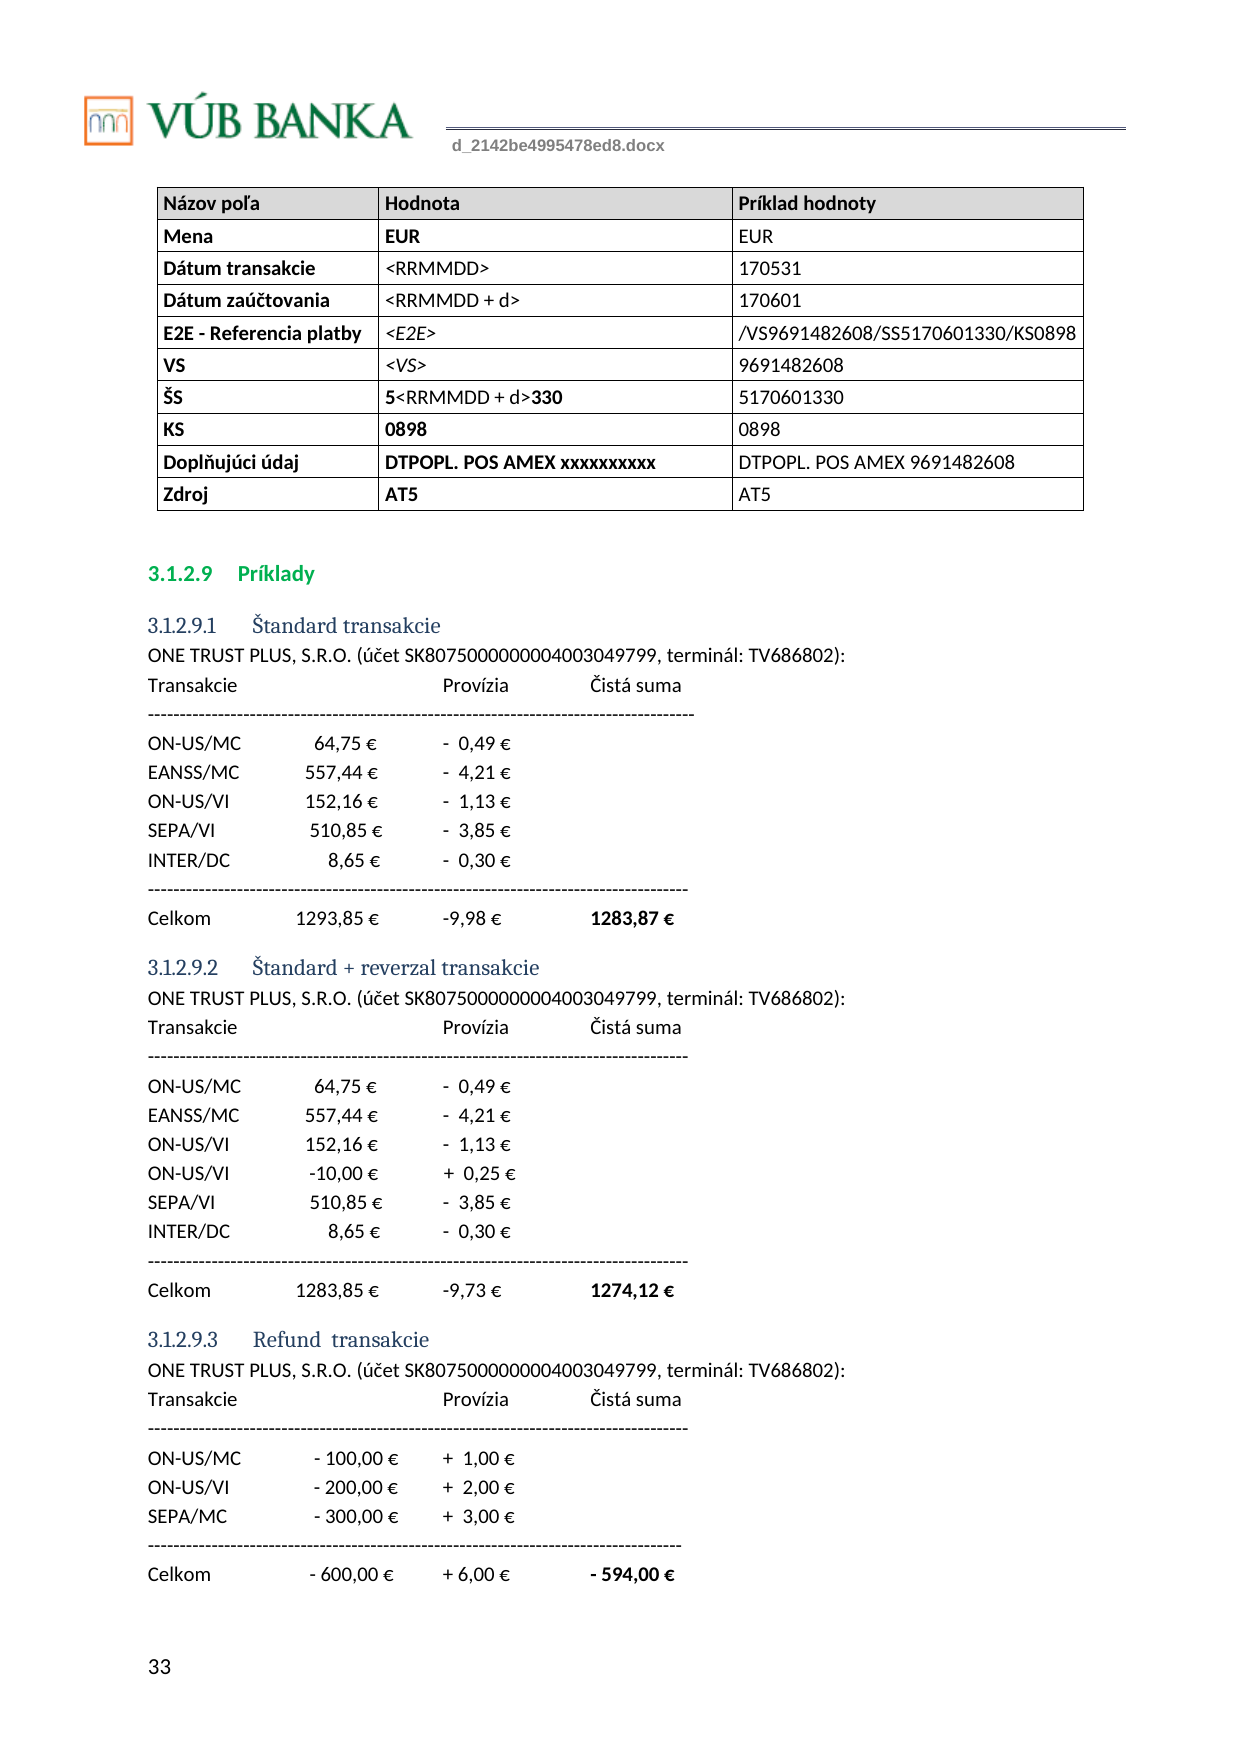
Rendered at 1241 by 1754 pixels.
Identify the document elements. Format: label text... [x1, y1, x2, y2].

text SEPA/VI 510,85 € - 3,85 € [148, 818, 1093, 843]
text Celkom 1293,85 € -9,98 € 1283,87 € [148, 905, 1093, 931]
text ON-US/MC 64,75 € - 0,49 € [148, 730, 1093, 756]
text ONE TRUST PLUS, S.R.O. (účet SK8075000000004003049799, terminál: TV686802): [148, 643, 1093, 668]
text Celkom - 600,00 € + 6,00 € - 594,00 € [148, 1561, 1093, 1587]
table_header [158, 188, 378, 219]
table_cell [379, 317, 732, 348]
text EANSS/MC 557,44 € - 4,21 € [148, 1102, 1093, 1127]
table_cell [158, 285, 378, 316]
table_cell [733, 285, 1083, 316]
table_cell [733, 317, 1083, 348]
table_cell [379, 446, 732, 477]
text ON-US/MC - 100,00 € + 1,00 € [148, 1445, 1093, 1470]
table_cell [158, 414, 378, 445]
text ON-US/VI 152,16 € - 1,13 € [148, 1131, 1093, 1157]
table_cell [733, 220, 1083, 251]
subtitle Refund transakcie [148, 1327, 1093, 1353]
text EANSS/MC 557,44 € - 4,21 € [148, 759, 1093, 785]
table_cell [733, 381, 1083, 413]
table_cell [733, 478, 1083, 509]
text ON-US/VI -10,00 € + 0,25 € [148, 1160, 1093, 1186]
subtitle Štandard transakcie [148, 612, 1093, 639]
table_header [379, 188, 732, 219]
text Celkom 1283,85 € -9,73 € 1274,12 € [148, 1277, 1093, 1302]
text ON-US/VI 152,16 € - 1,13 € [148, 788, 1093, 814]
text INTER/DC 8,65 € - 0,30 € [148, 847, 1093, 872]
text Transakcie Provízia Čistá suma [148, 1014, 1093, 1040]
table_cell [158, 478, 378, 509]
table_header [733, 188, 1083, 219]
text ONE TRUST PLUS, S.R.O. (účet SK8075000000004003049799, terminál: TV686802): [148, 1357, 1093, 1383]
text ------------------------------------------------------------------------------------- [148, 1416, 1093, 1441]
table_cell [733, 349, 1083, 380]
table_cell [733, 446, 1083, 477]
text ------------------------------------------------------------------------------------- [148, 1044, 1093, 1069]
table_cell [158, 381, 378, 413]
text ONE TRUST PLUS, S.R.O. (účet SK8075000000004003049799, terminál: TV686802): [148, 985, 1093, 1011]
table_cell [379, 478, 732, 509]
text ------------------------------------------------------------------------------------- [148, 1248, 1093, 1273]
text ON-US/VI - 200,00 € + 2,00 € [148, 1474, 1093, 1499]
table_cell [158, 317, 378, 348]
text SEPA/MC - 300,00 € + 3,00 € [148, 1503, 1093, 1528]
subtitle Príklady [148, 559, 1093, 587]
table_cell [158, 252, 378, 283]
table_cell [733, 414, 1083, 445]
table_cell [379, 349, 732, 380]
subtitle Štandard + reverzal transakcie [148, 955, 1093, 982]
text -------------------------------------------------------------------------------------- [148, 701, 1093, 726]
picture [83, 84, 415, 156]
text SEPA/VI 510,85 € - 3,85 € [148, 1189, 1093, 1215]
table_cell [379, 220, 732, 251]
text ON-US/MC 64,75 € - 0,49 € [148, 1073, 1093, 1098]
text INTER/DC 8,65 € - 0,30 € [148, 1219, 1093, 1244]
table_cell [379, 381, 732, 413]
text ------------------------------------------------------------------------------------- [148, 876, 1093, 901]
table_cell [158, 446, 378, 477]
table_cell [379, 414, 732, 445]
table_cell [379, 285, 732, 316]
text Transakcie Provízia Čistá suma [148, 1386, 1093, 1412]
text Transakcie Provízia Čistá suma [148, 672, 1093, 697]
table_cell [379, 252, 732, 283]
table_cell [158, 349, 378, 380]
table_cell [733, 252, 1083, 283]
text ------------------------------------------------------------------------------------ [148, 1532, 1093, 1558]
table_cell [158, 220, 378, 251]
